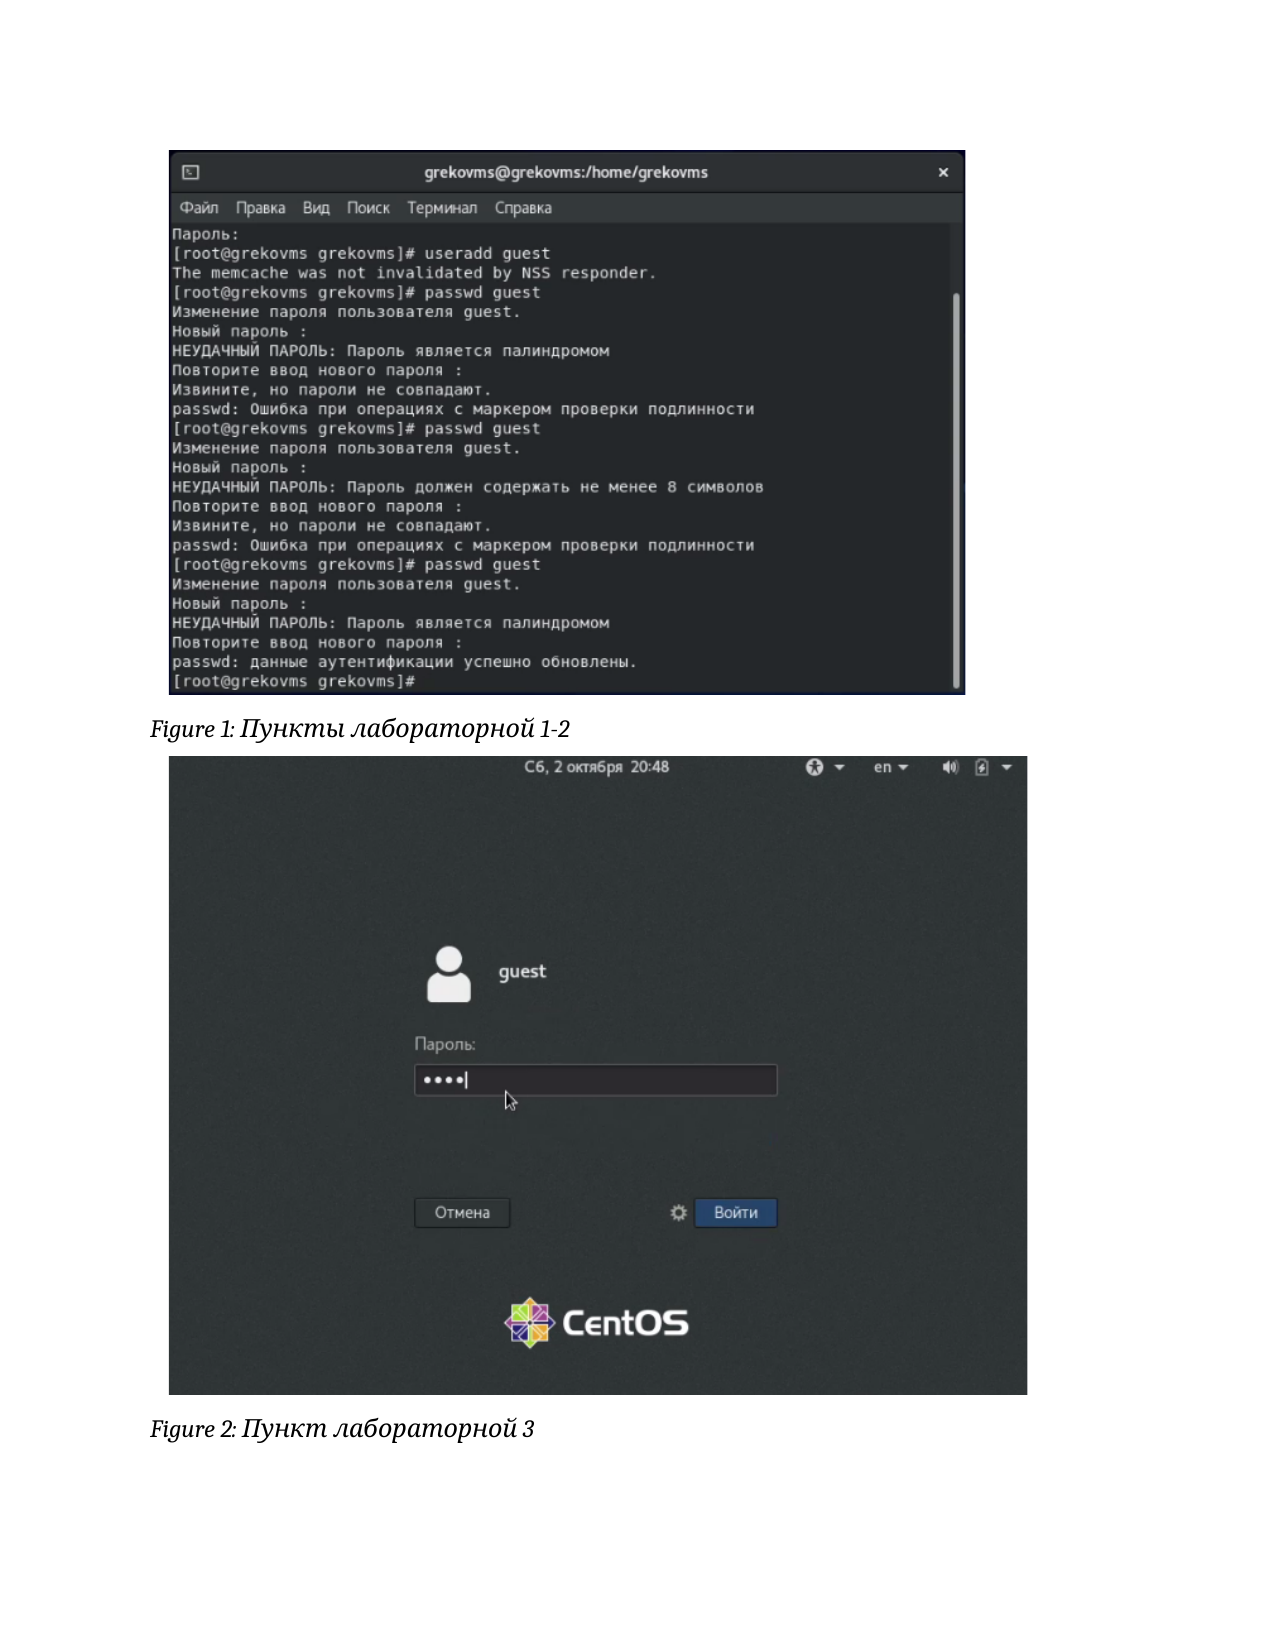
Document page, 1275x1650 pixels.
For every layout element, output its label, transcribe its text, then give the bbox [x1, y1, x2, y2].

picture [168, 756, 1028, 1395]
picture [168, 150, 966, 695]
text Figure 2: Пункт лабораторной 3 [150, 1415, 1125, 1444]
text Figure 1: Пункты лабораторной 1-2 [150, 715, 1125, 744]
